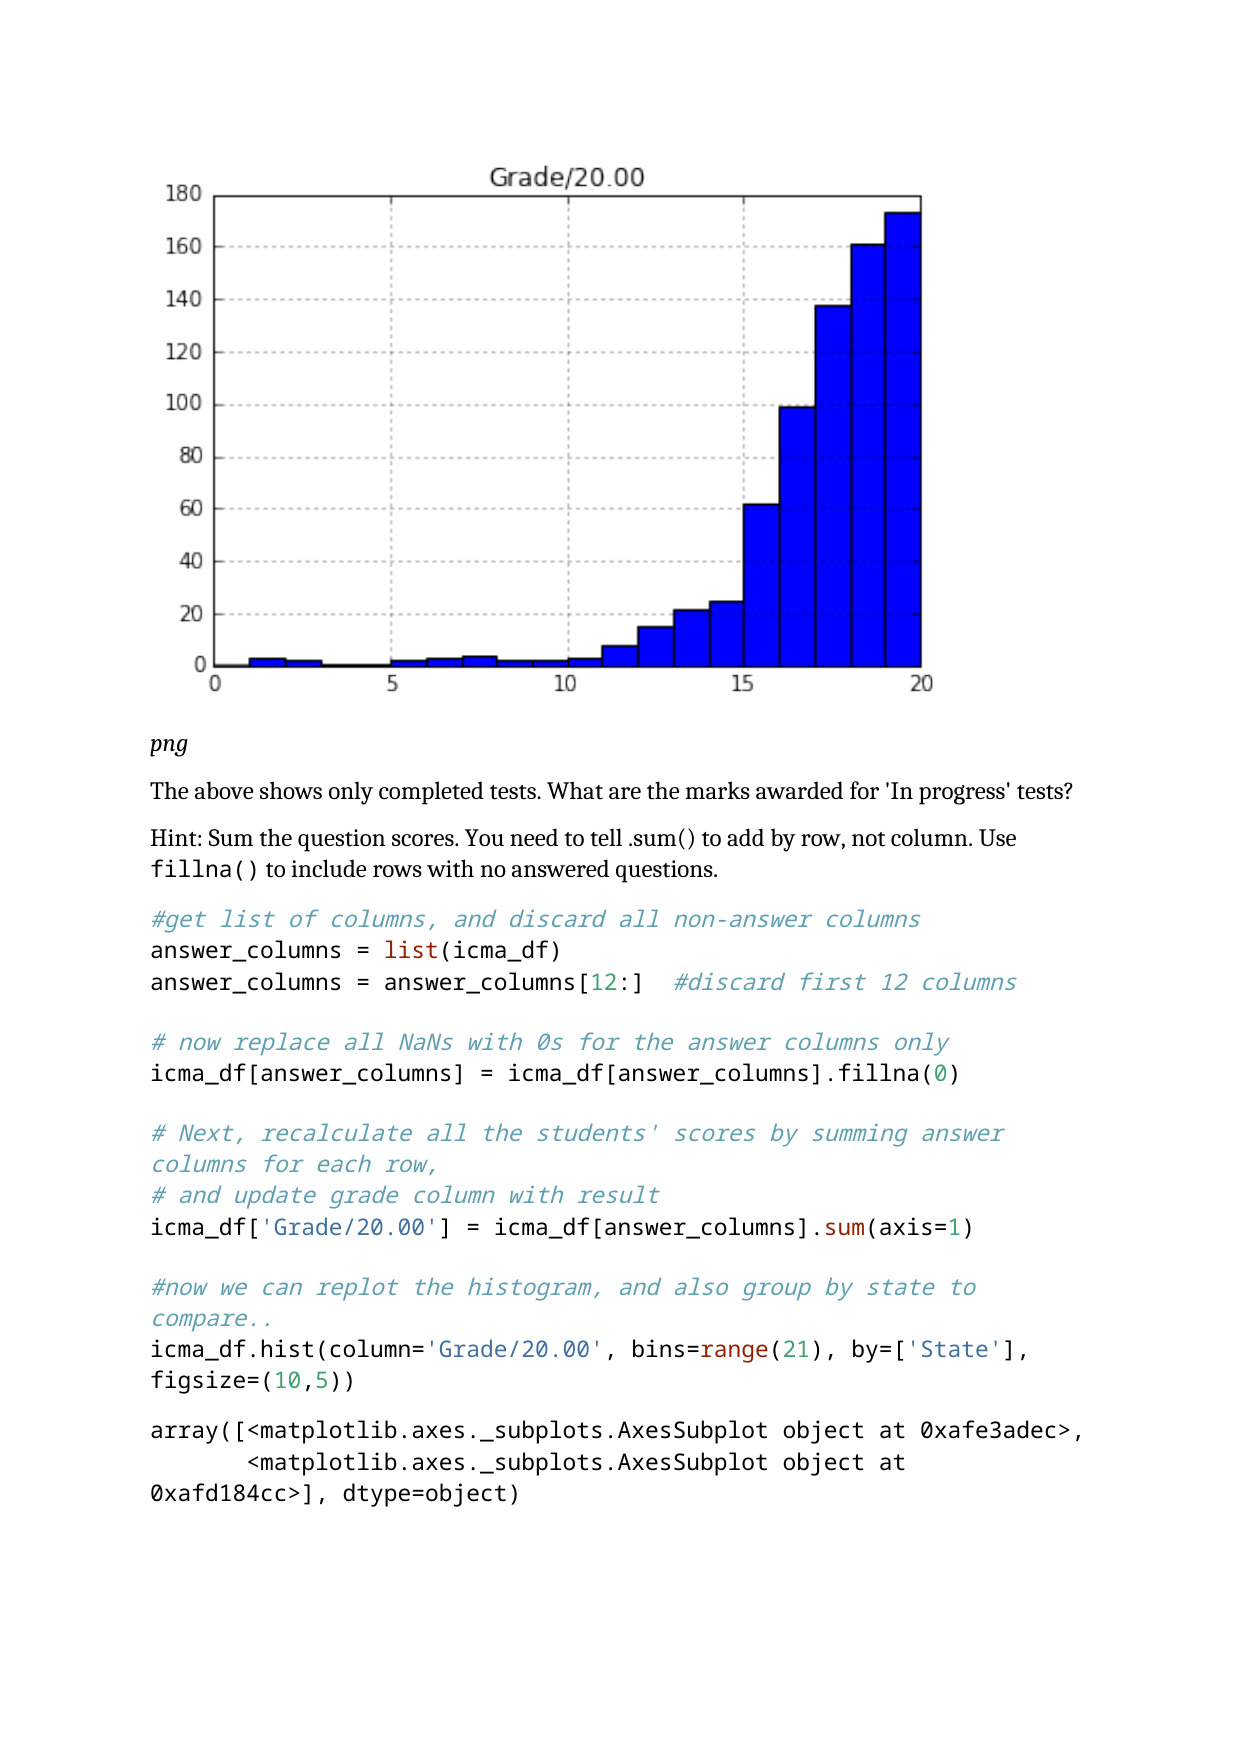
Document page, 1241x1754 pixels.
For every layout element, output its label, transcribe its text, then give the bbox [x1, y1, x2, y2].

text #get list of columns, and discard all non-answer columns answer_columns = list(icma_df) answer_columns = answer_columns[12:] #discard first 12 columns # now replace all NaNs with 0s for the answer columns only icma_df[answer_columns] = icma_df[answer_columns].fillna(0) # Next, recalculate all the students' scores by summing answer columns for each row, # and update grade column with result icma_df['Grade/20.00'] = icma_df[answer_columns].sum(axis=1) #now we can replot the histogram, and also group by state to compare.. icma_df.hist(column='Grade/20.00', bins=range(21), by=['State'], figsize=(10,5)) [150, 903, 1090, 1395]
text Hint: Sum the question scores. You need to tell .sum() to add by row, not column. Use fillna() to include rows with no answered questions. [150, 824, 1090, 884]
text array([<matplotlib.axes._subplots.AxesSubplot object at 0xafe3adec>, <matplotlib.axes._subplots.AxesSubplot object at 0xafd184cc>], dtype=object) [150, 1414, 1090, 1508]
text The above shows only completed tests. What are the marks awarded for 'In progress' tests? [150, 777, 1090, 805]
picture [150, 150, 948, 711]
text png [150, 729, 1090, 758]
